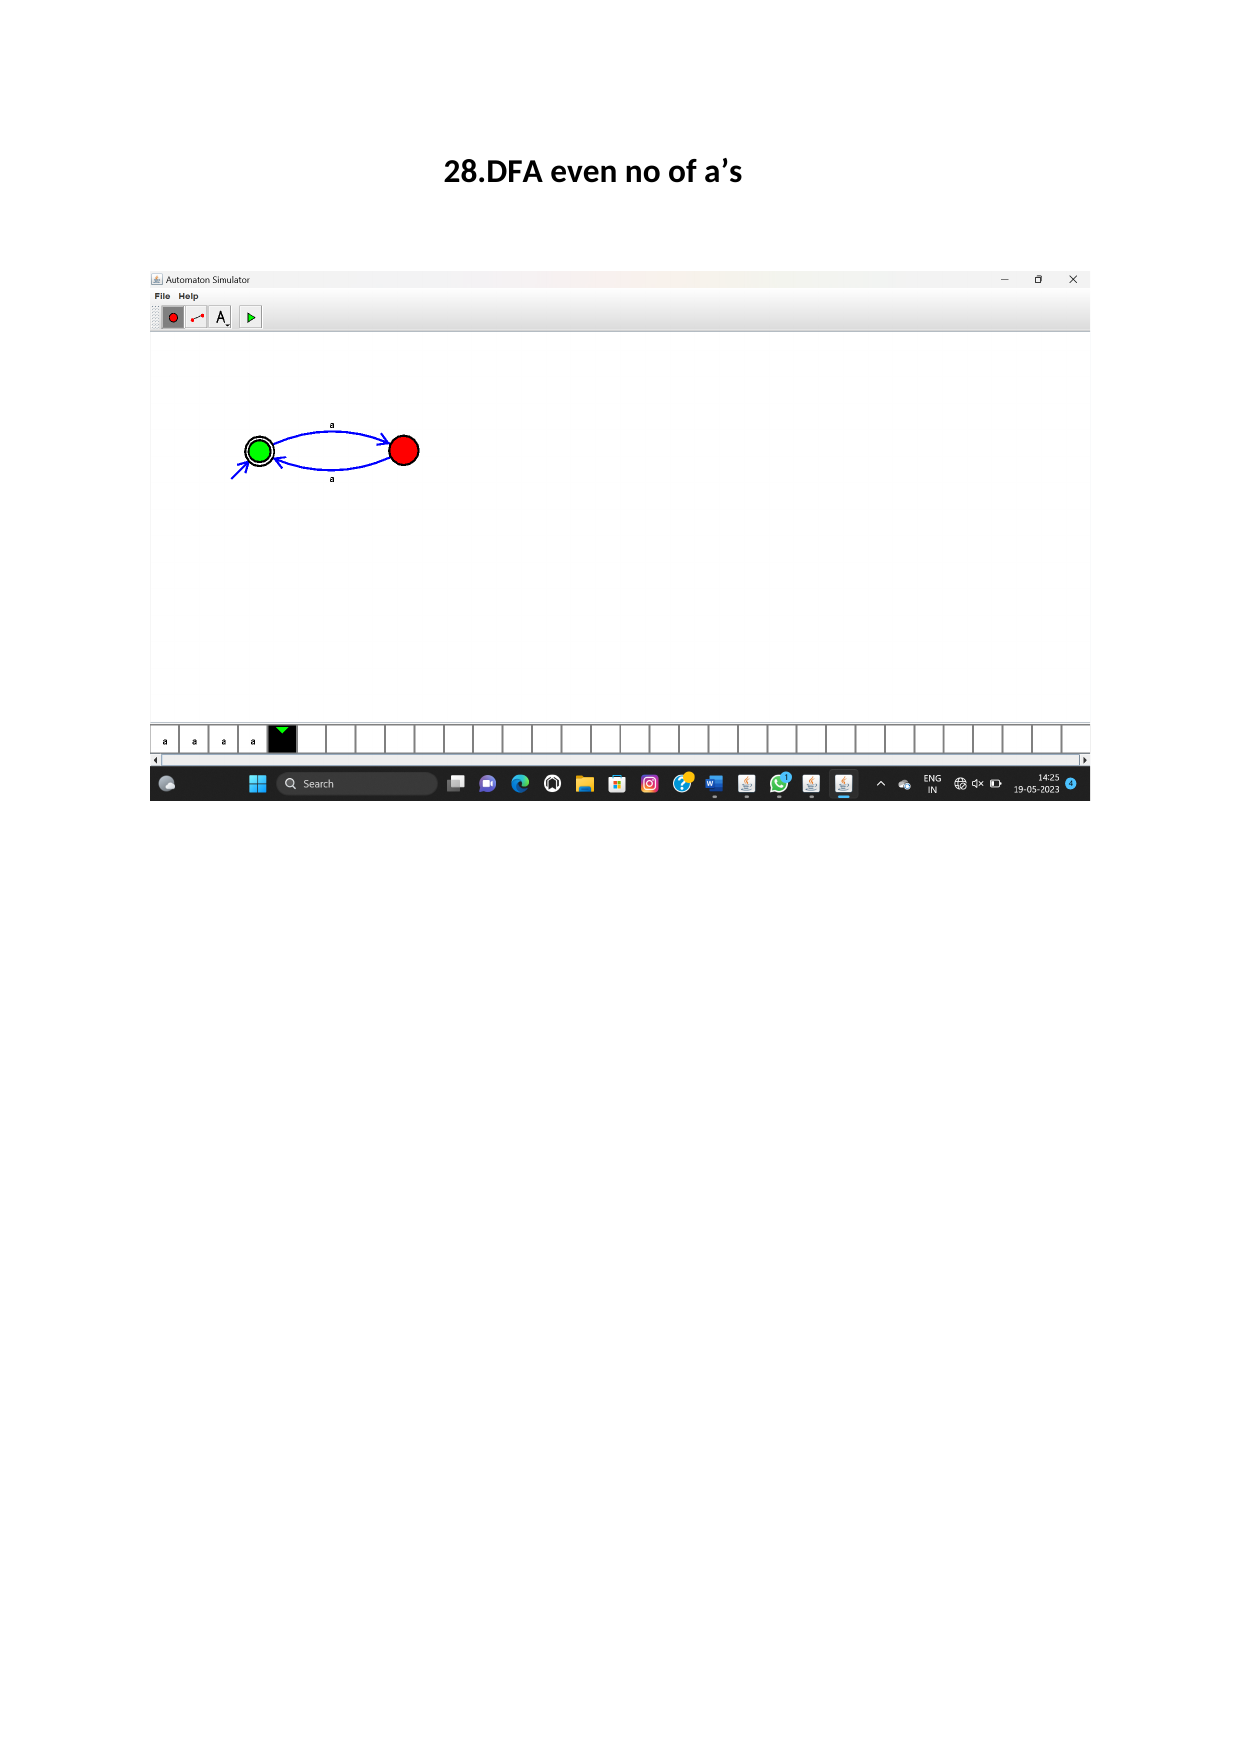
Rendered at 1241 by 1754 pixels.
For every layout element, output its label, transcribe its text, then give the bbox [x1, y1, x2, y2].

text 28.DFA even no of a’s [150, 150, 1090, 191]
picture [150, 271, 1091, 801]
